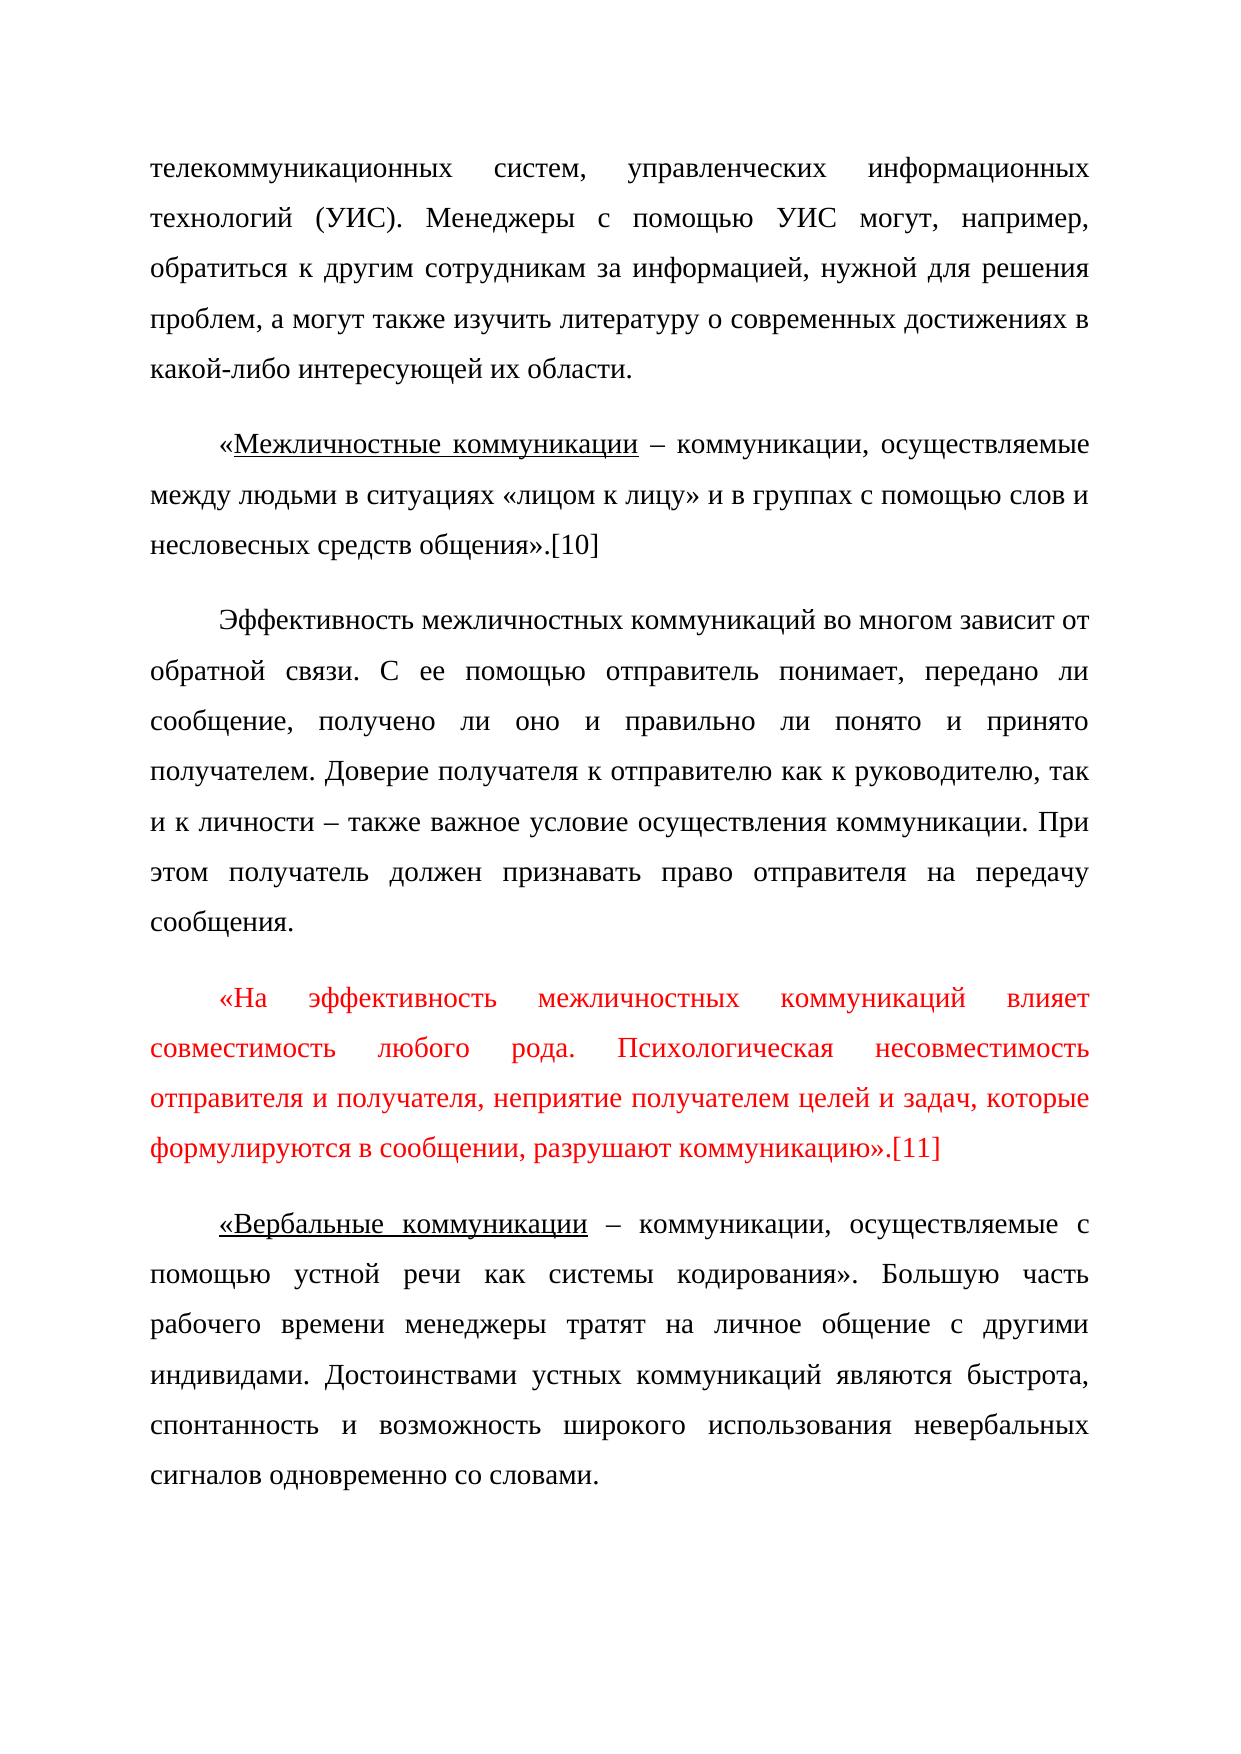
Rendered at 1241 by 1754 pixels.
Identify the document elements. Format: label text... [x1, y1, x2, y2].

text «Межличностные коммуникации – коммуникации, осуществляемые между людьми в ситуациях «лицом к лицу» и в группах с помощью слов и несловесных средств общения».[10] [150, 427, 1090, 561]
text «Вербальные коммуникации – коммуникации, осуществляемые с помощью устной речи как системы кодирования». Большую часть рабочего времени менеджеры тратят на личное общение с другими индивидами. Достоинствами устных коммуникаций являются быстрота, спонтанность и возможность широкого использования невербальных сигналов одновременно со словами. [150, 1206, 1090, 1491]
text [150, 150, 1090, 385]
text Эффективность межличностных коммуникаций во многом зависит от обратной связи. С ее помощью отправитель понимает, передано ли сообщение, получено ли оно и правильно ли понято и принято получателем. Доверие получателя к отправителю как к руководителю, так и к личности – также важное условие осуществления коммуникации. При этом получатель должен признавать право отправителя на передачу сообщения. [150, 602, 1090, 938]
text «На эффективность межличностных коммуникаций влияет совместимость любого рода. Психологическая несовместимость отправителя и получателя, неприятие получателем целей и задач, которые формулируются в сообщении, разрушают коммуникацию».[11] [150, 980, 1090, 1164]
